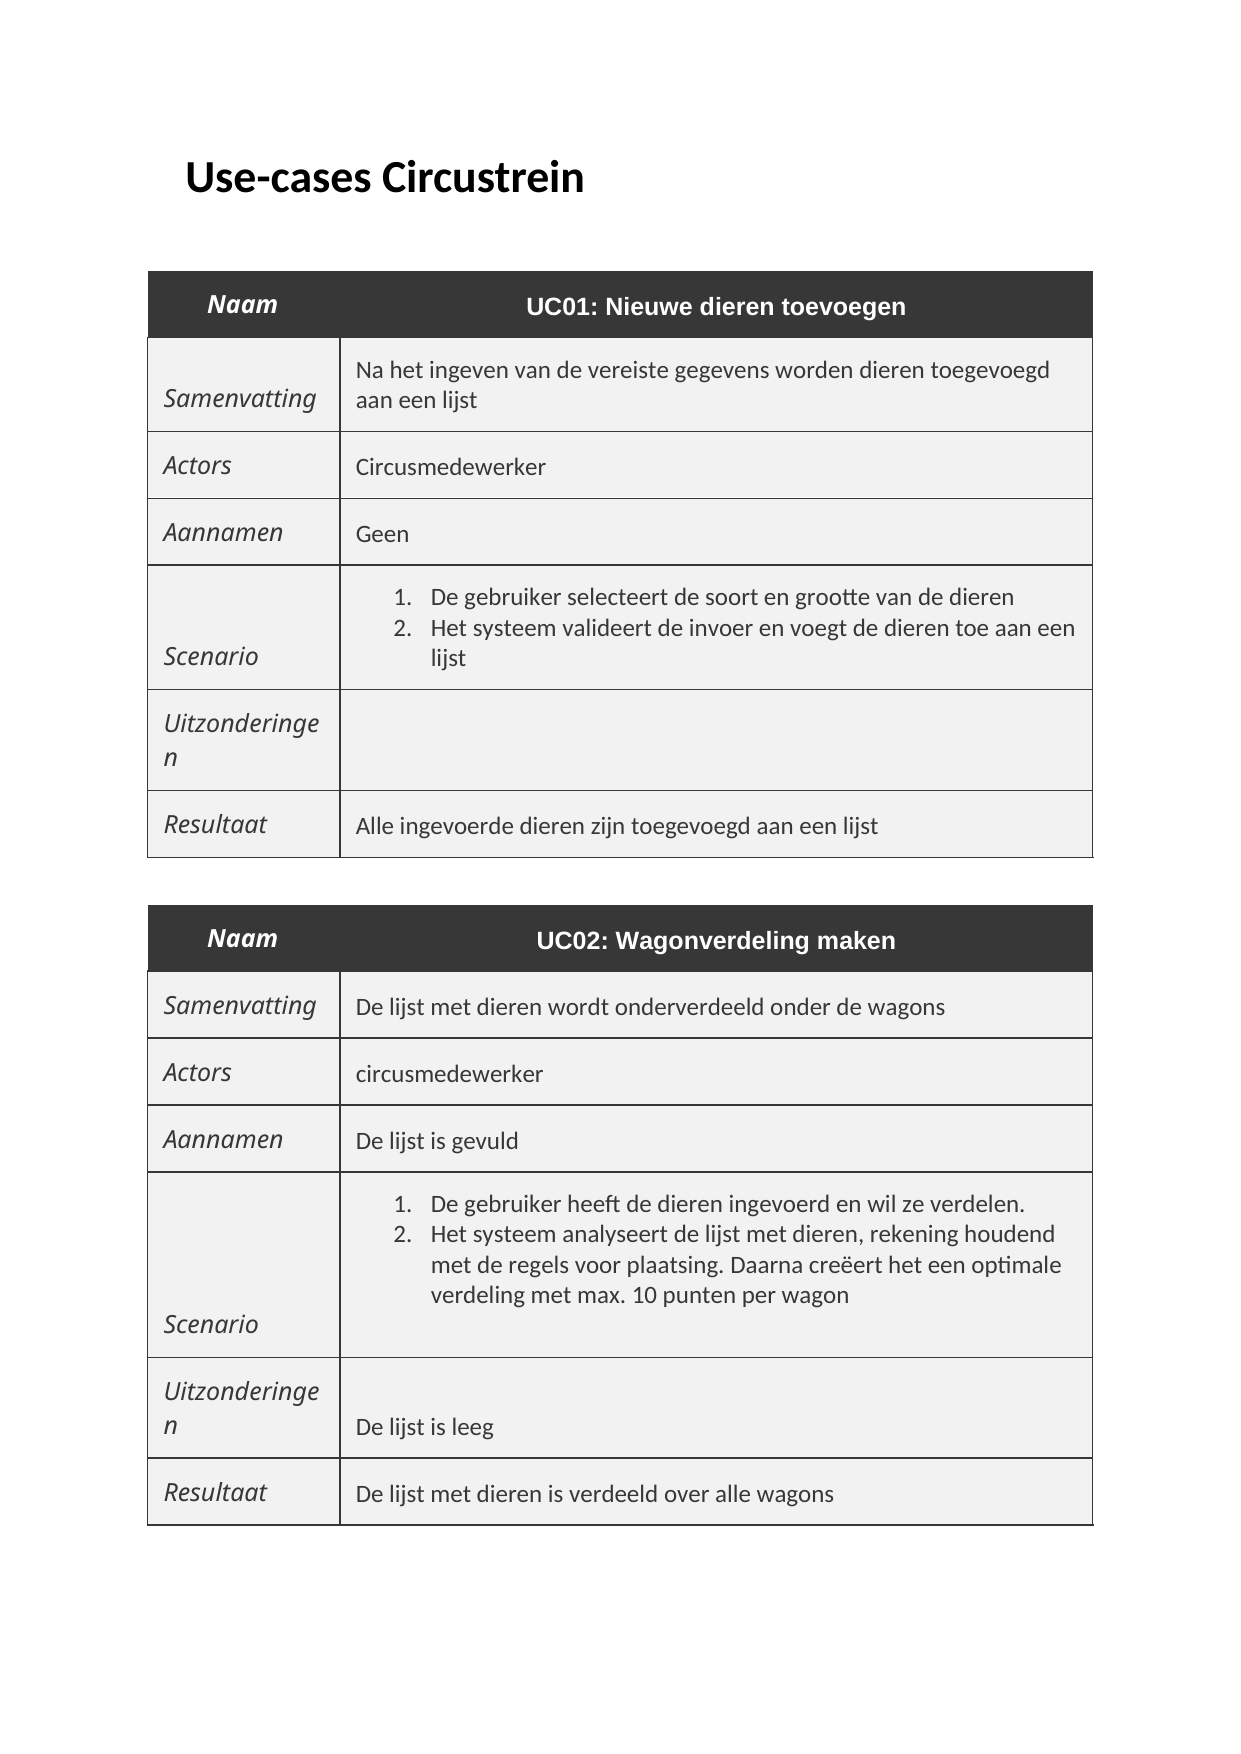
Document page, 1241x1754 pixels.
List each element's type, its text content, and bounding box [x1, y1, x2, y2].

table_cell Aannamen [148, 499, 339, 564]
table_cell Alle ingevoerde dieren zijn toegevoegd aan een lijst [341, 791, 1092, 857]
table_cell Actors [148, 1039, 339, 1104]
table_cell Na het ingeven van de vereiste gegevens worden dieren toegevoegd aan een lijst [341, 338, 1092, 431]
table_cell De gebruiker selecteert de soort en grootte van de dieren Het systeem valideert de invoer en voegt de dieren toe aan een lijst [341, 566, 1092, 689]
table_cell Samenvatting [148, 972, 339, 1037]
table_cell De lijst is gevuld [341, 1106, 1092, 1171]
table_cell De gebruiker heeft de dieren ingevoerd en wil ze verdelen. Het systeem analyseert de lijst met dieren, rekening houdend met de regels voor plaatsing. Daarna creëert het een optimale verdeling met max. 10 punten per wagon [341, 1173, 1092, 1356]
table_cell circusmedewerker [341, 1039, 1092, 1104]
table_cell Uitzonderingen [148, 690, 339, 790]
table_cell Circusmedewerker [341, 432, 1092, 497]
table_header UC02: Wagonverdeling maken [340, 905, 1093, 970]
table_header Naam [148, 905, 340, 970]
table_cell Samenvatting [148, 338, 339, 431]
table_cell Geen [341, 499, 1092, 564]
table_cell Actors [148, 432, 339, 497]
table_cell Scenario [148, 566, 339, 689]
table_header Naam [148, 271, 340, 337]
table_header UC01: Nieuwe dieren toevoegen [340, 271, 1093, 337]
table_cell Resultaat [148, 1459, 339, 1524]
table_cell De lijst met dieren is verdeeld over alle wagons [341, 1459, 1092, 1524]
table_cell Scenario [148, 1173, 339, 1356]
table_cell [341, 690, 1092, 790]
table_cell De lijst is leeg [341, 1358, 1092, 1457]
table_cell Uitzonderingen [148, 1358, 339, 1457]
table_cell De lijst met dieren wordt onderverdeeld onder de wagons [341, 972, 1092, 1037]
text Use-cases Circustrein [185, 148, 1093, 203]
table_cell Resultaat [148, 791, 339, 857]
table_cell Aannamen [148, 1106, 339, 1171]
